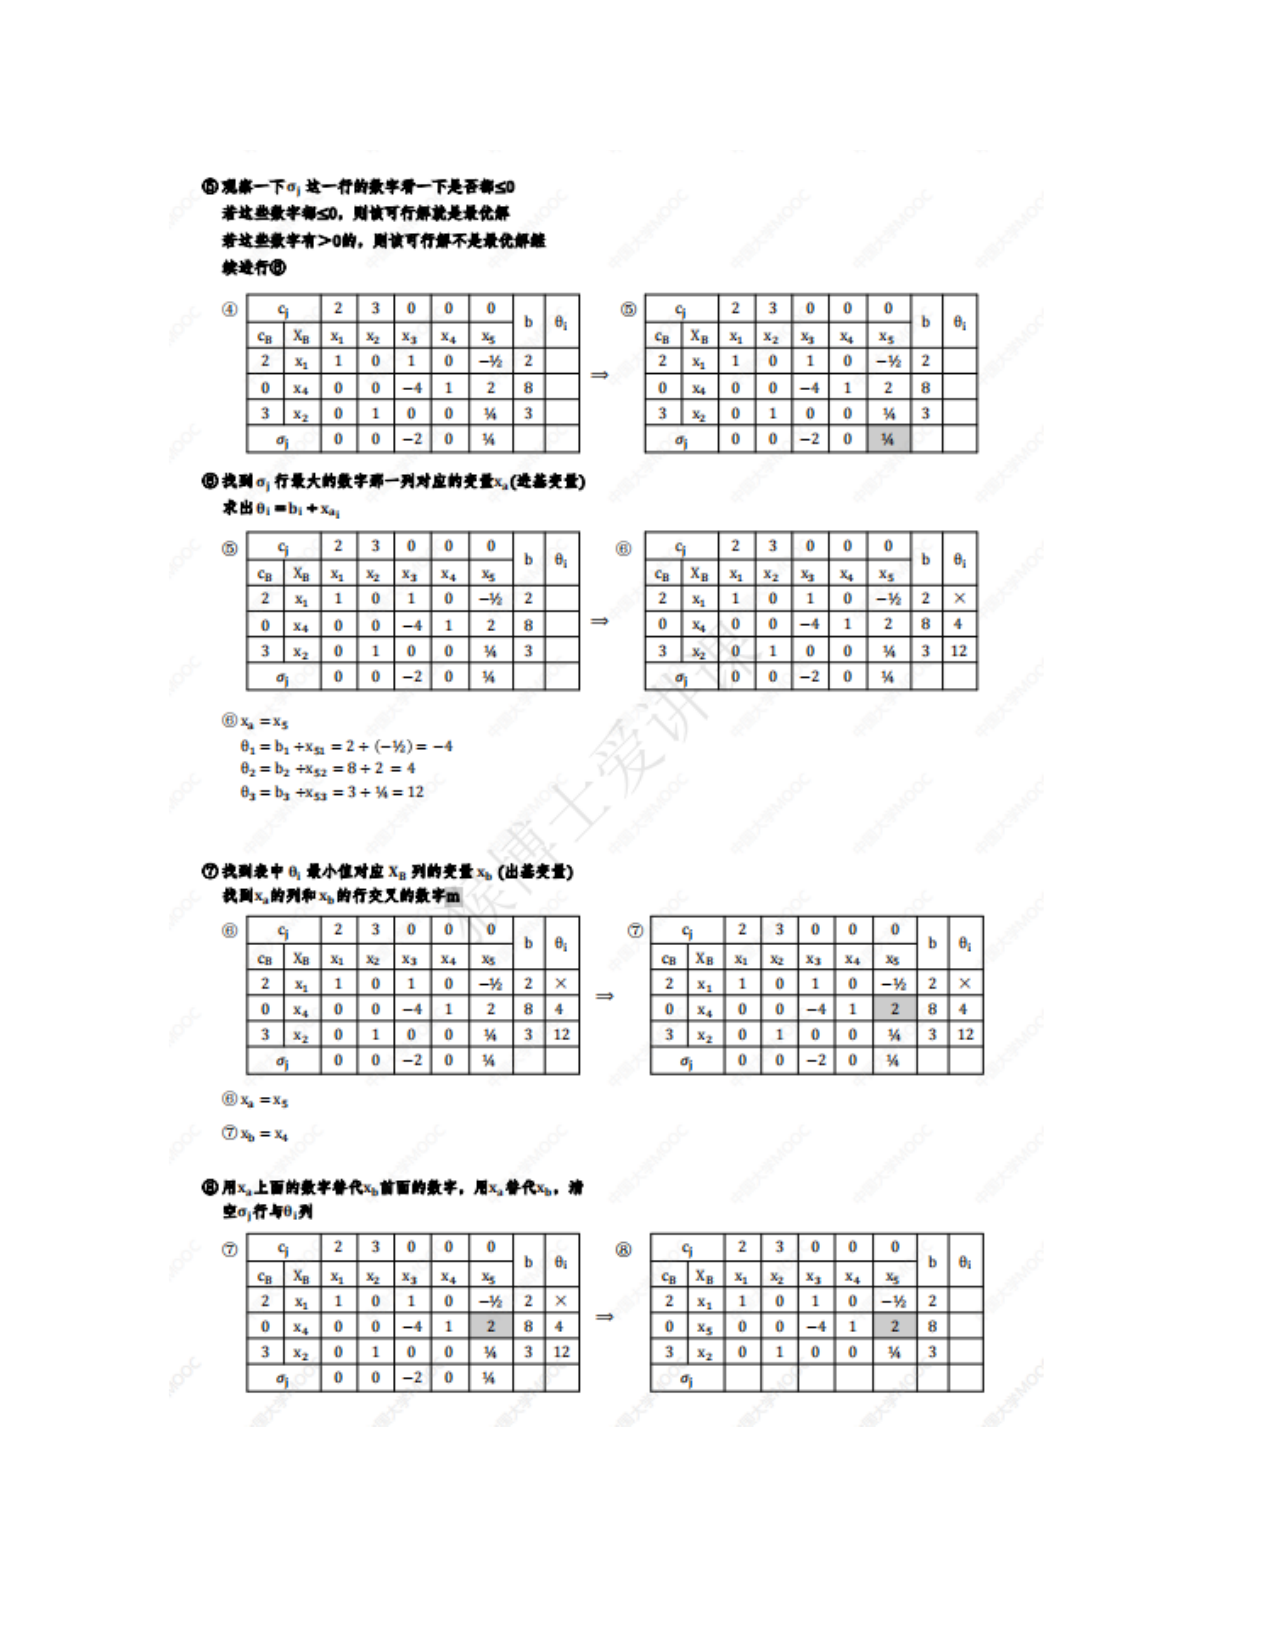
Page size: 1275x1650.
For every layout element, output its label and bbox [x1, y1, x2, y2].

picture [168, 150, 1044, 1427]
